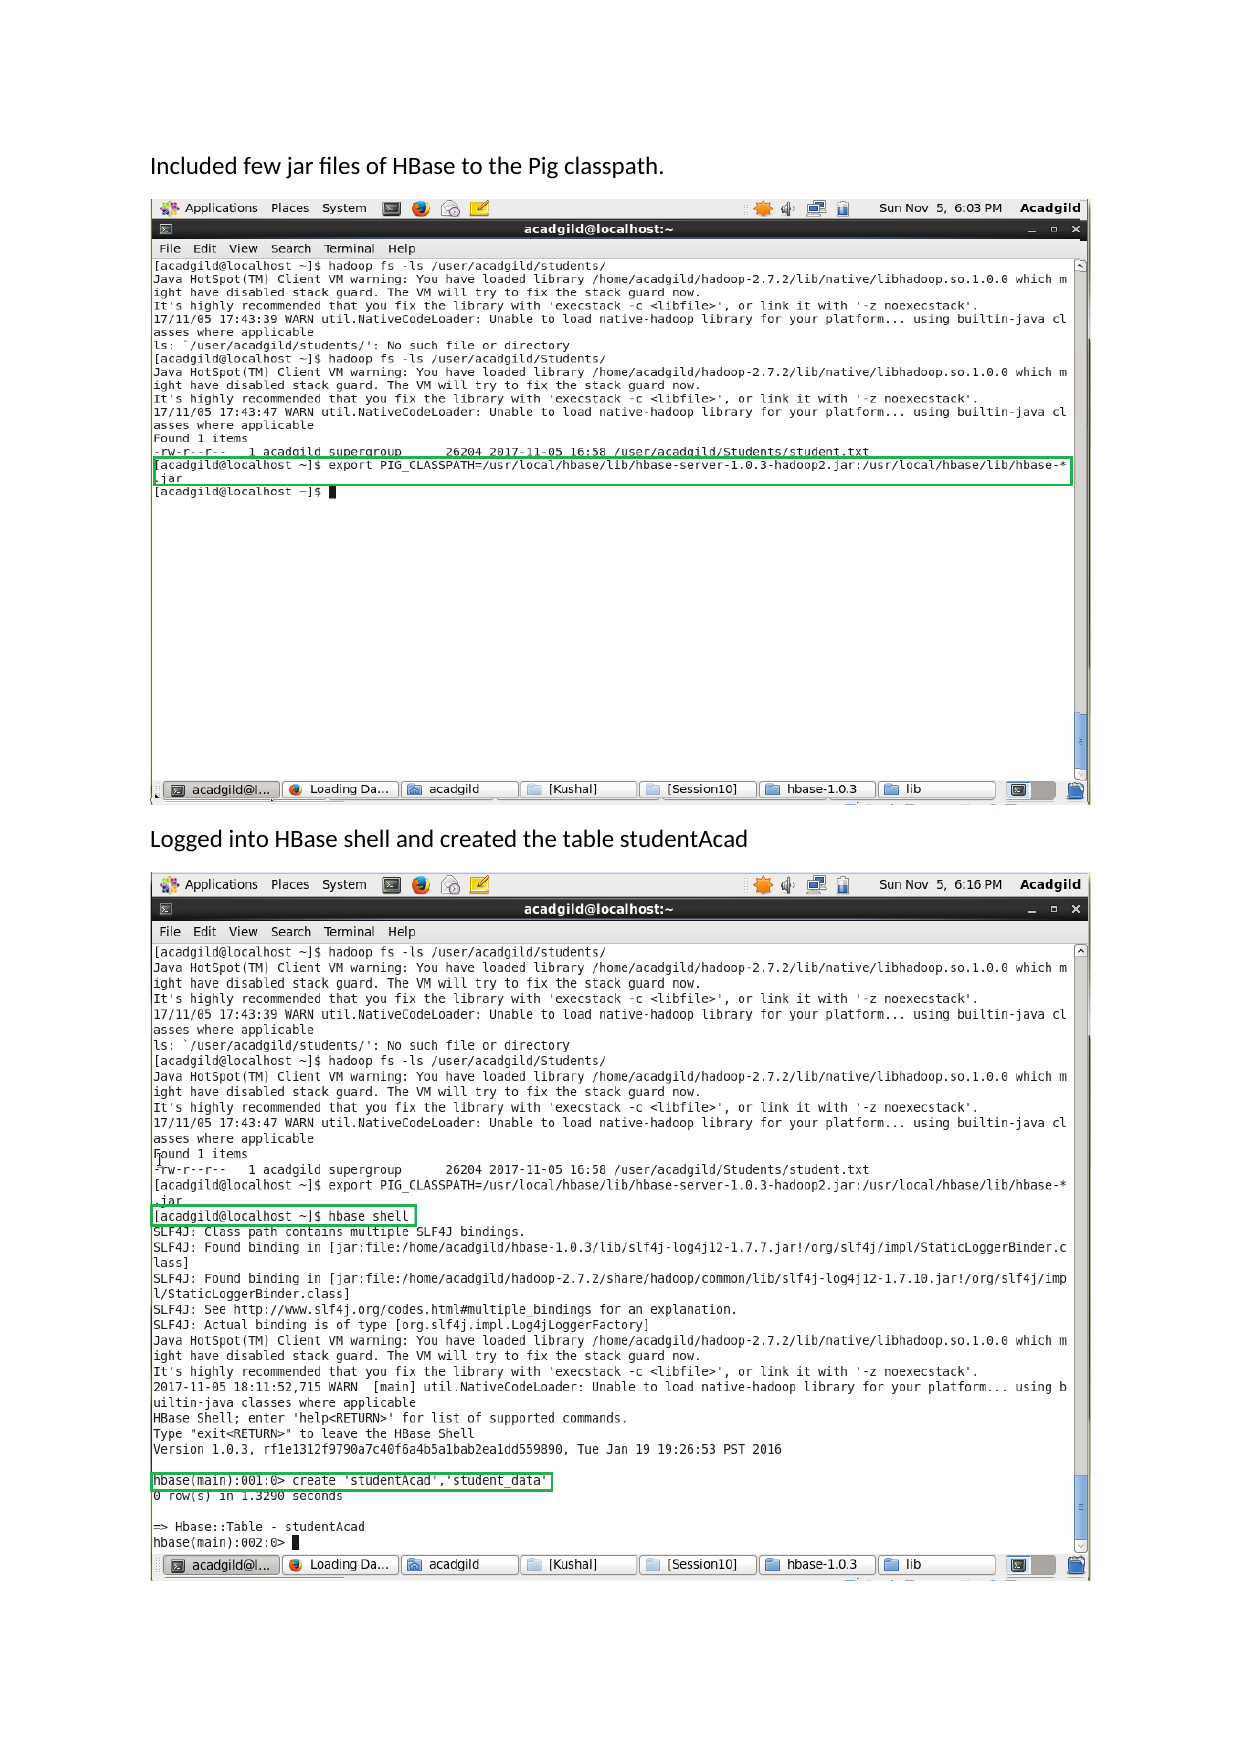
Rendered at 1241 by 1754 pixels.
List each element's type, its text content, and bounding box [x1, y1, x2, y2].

text Logged into HBase shell and created the table studentAcad [150, 823, 1090, 854]
picture [150, 872, 1091, 1581]
text Included few jar files of HBase to the Pig classpath. [150, 150, 1090, 181]
picture [150, 199, 1091, 805]
